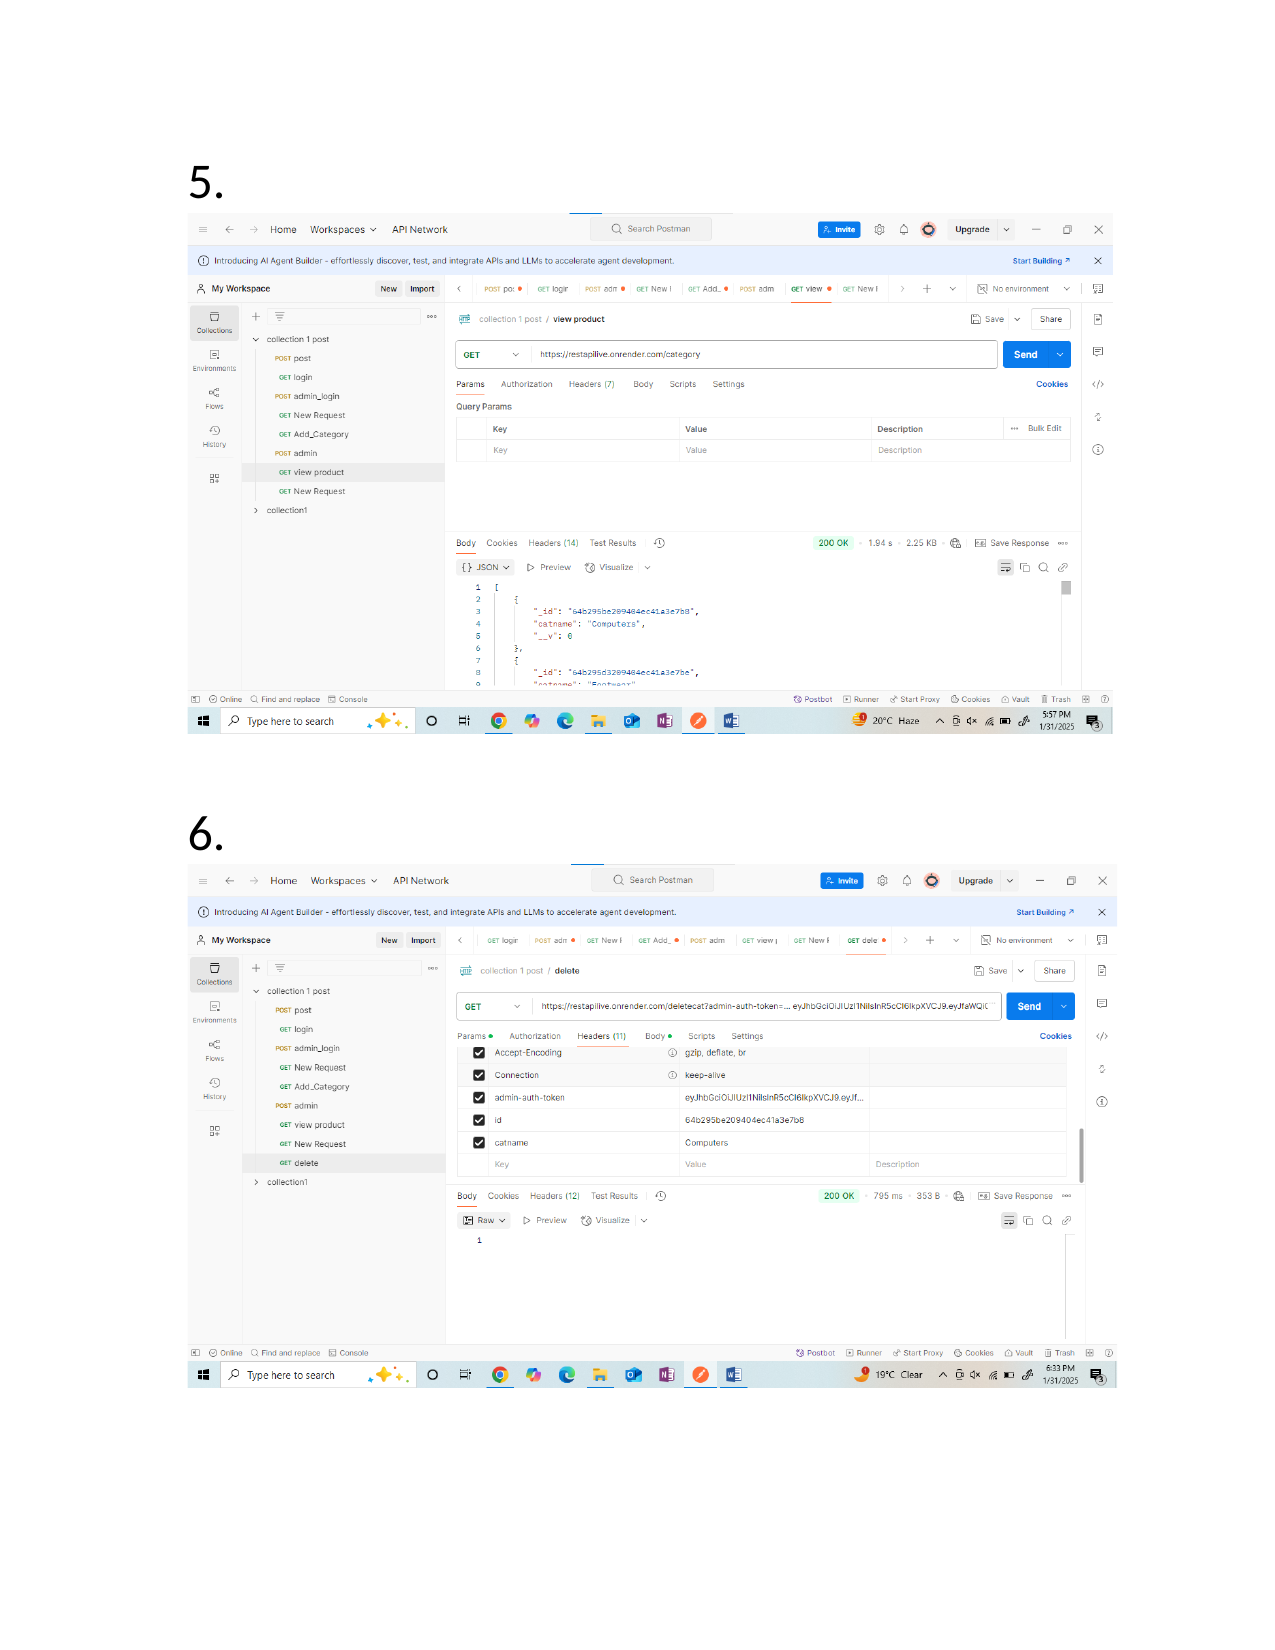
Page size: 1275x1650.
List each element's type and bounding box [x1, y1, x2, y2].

picture [187, 864, 1118, 1388]
picture [187, 213, 1113, 734]
